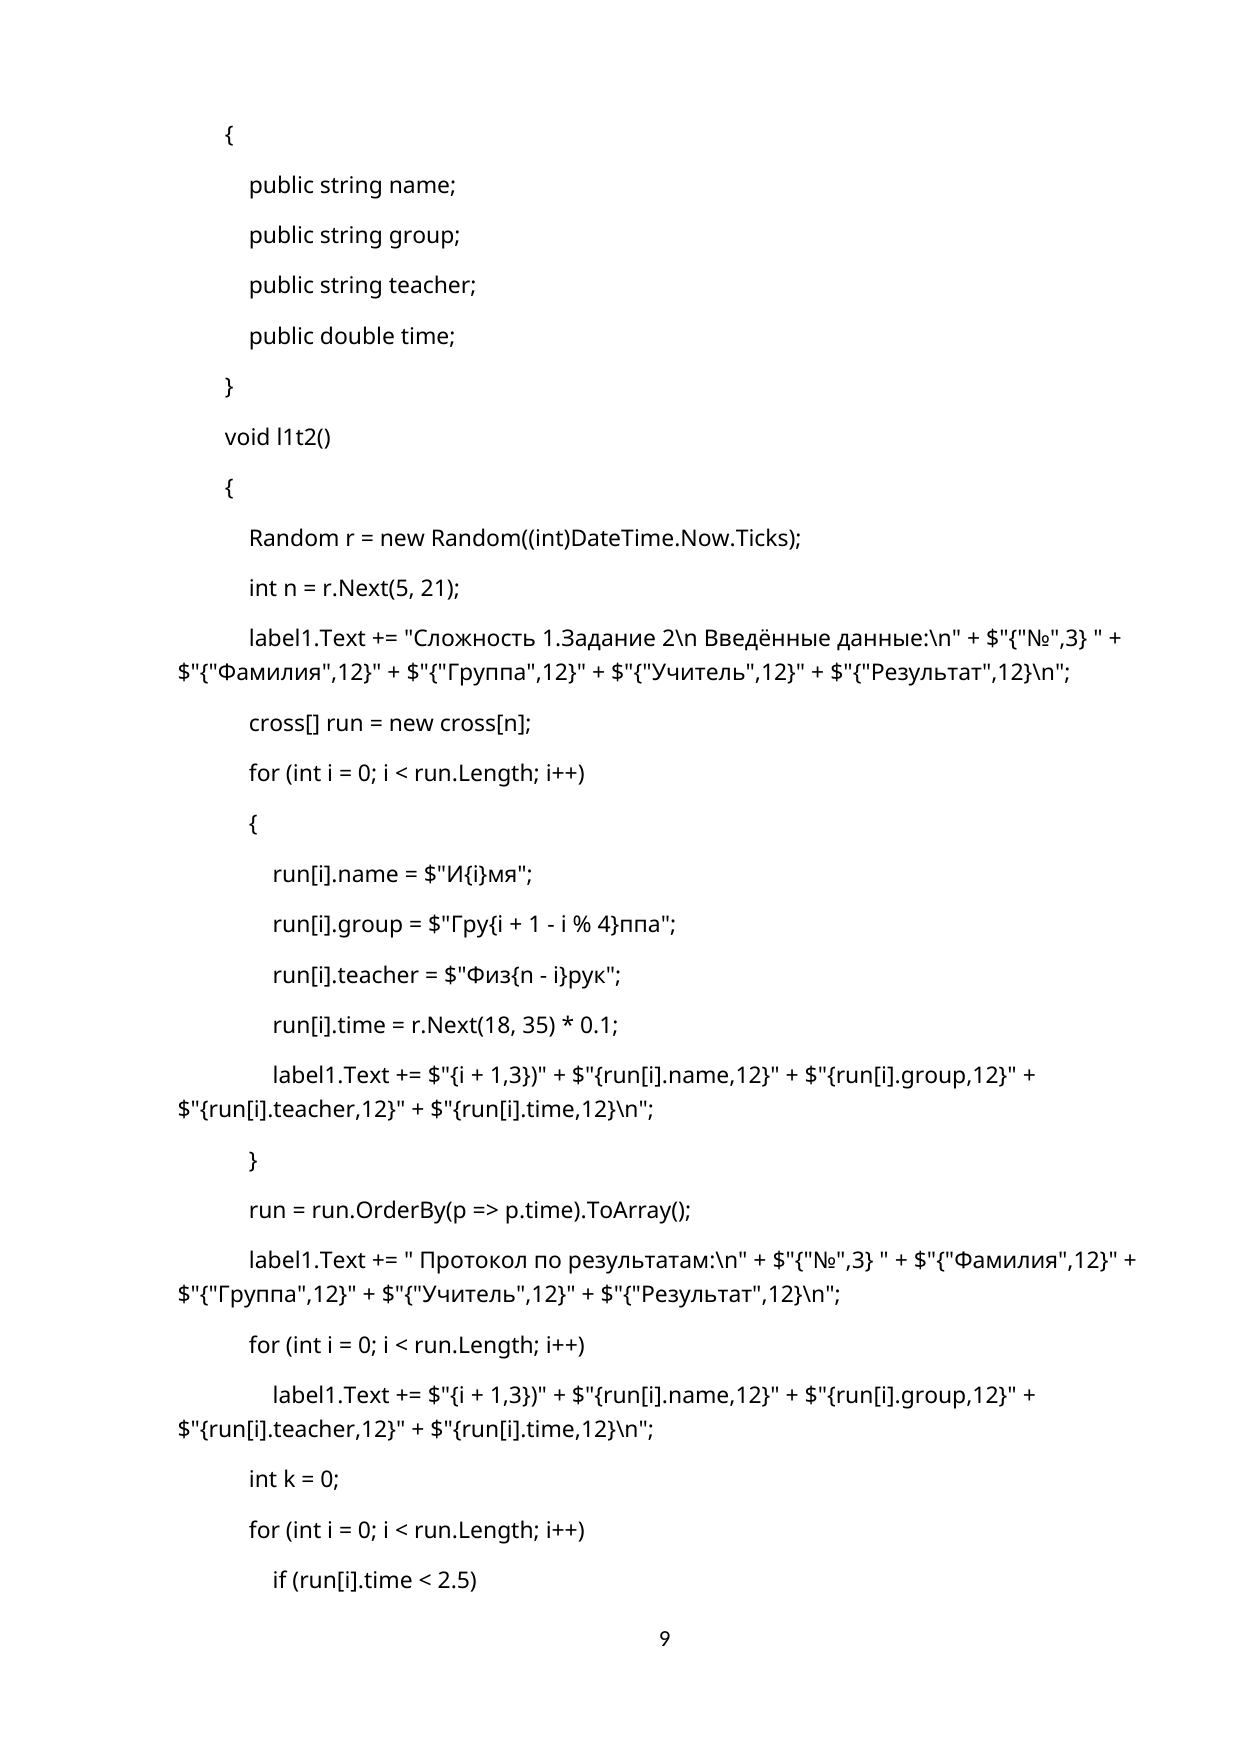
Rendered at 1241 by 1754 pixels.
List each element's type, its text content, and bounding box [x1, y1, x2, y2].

text { [177, 118, 1152, 149]
text for (int i = 0; i < run.Length; i++) [177, 1328, 1152, 1360]
text if (run[i].time < 2.5) [177, 1564, 1152, 1595]
text { [177, 471, 1152, 502]
text run[i].name = $"И{i}мя"; [177, 858, 1152, 889]
text label1.Text += $"{i + 1,3})" + $"{run[i].name,12}" + $"{run[i].group,12}" + $"{run[i].teacher,12}" + $"{run[i].time,12}\n"; [177, 1059, 1152, 1124]
text } [177, 1143, 1152, 1175]
text cross[] run = new cross[n]; [177, 706, 1152, 738]
text } [177, 370, 1152, 401]
text for (int i = 0; i < run.Length; i++) [177, 1513, 1152, 1545]
text public string group; [177, 219, 1152, 250]
text int n = r.Next(5, 21); [177, 572, 1152, 603]
text Random r = new Random((int)DateTime.Now.Ticks); [177, 521, 1152, 553]
text { [177, 807, 1152, 838]
text label1.Text += "Сложность 1.Задание 2\n Введённые данные:\n" + $"{"№",3} " + $"{"Фамилия",12}" + $"{"Группа",12}" + $"{"Учитель",12}" + $"{"Результат",12}\n"; [177, 622, 1152, 687]
text for (int i = 0; i < run.Length; i++) [177, 757, 1152, 788]
text label1.Text += " Протокол по результатам:\n" + $"{"№",3} " + $"{"Фамилия",12}" + $"{"Группа",12}" + $"{"Учитель",12}" + $"{"Результат",12}\n"; [177, 1244, 1152, 1309]
text public double time; [177, 320, 1152, 351]
text run[i].teacher = $"Физ{n - i}рук"; [177, 958, 1152, 990]
text run[i].time = r.Next(18, 35) * 0.1; [177, 1009, 1152, 1040]
text void l1t2() [177, 421, 1152, 452]
text label1.Text += $"{i + 1,3})" + $"{run[i].name,12}" + $"{run[i].group,12}" + $"{run[i].teacher,12}" + $"{run[i].time,12}\n"; [177, 1379, 1152, 1444]
text int k = 0; [177, 1463, 1152, 1494]
text public string name; [177, 168, 1152, 200]
text run = run.OrderBy(p => p.time).ToArray(); [177, 1194, 1152, 1225]
text run[i].group = $"Гру{i + 1 - i % 4}ппа"; [177, 908, 1152, 939]
text public string teacher; [177, 269, 1152, 301]
